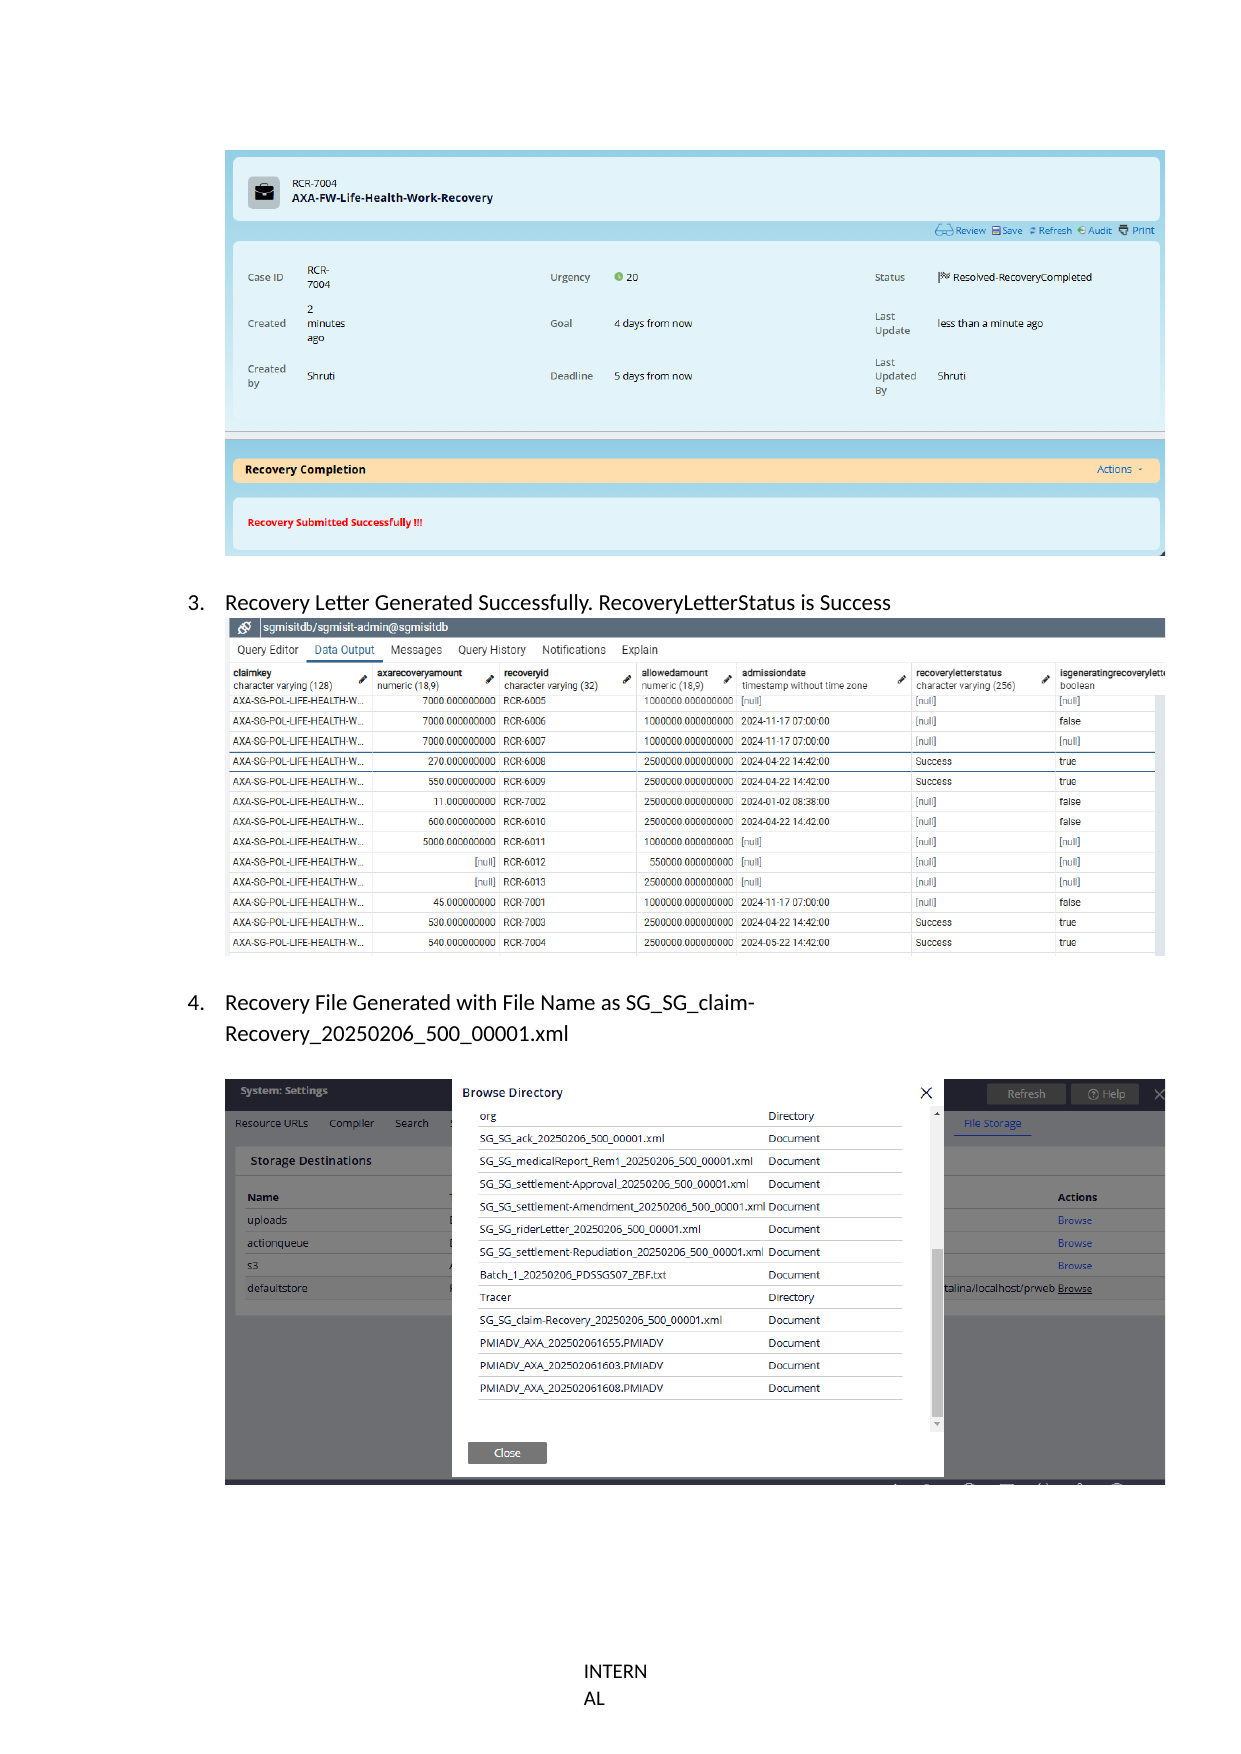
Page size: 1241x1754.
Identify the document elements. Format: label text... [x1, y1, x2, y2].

picture [225, 150, 1166, 556]
picture [225, 1079, 1166, 1485]
picture [225, 618, 1166, 956]
list Recovery Letter Generated Successfully. RecoveryLetterStatus is Success [187, 588, 1090, 616]
list Recovery File Generated with File Name as SG_SG_claim-Recovery_20250206_500_00001.xml [187, 988, 1090, 1047]
